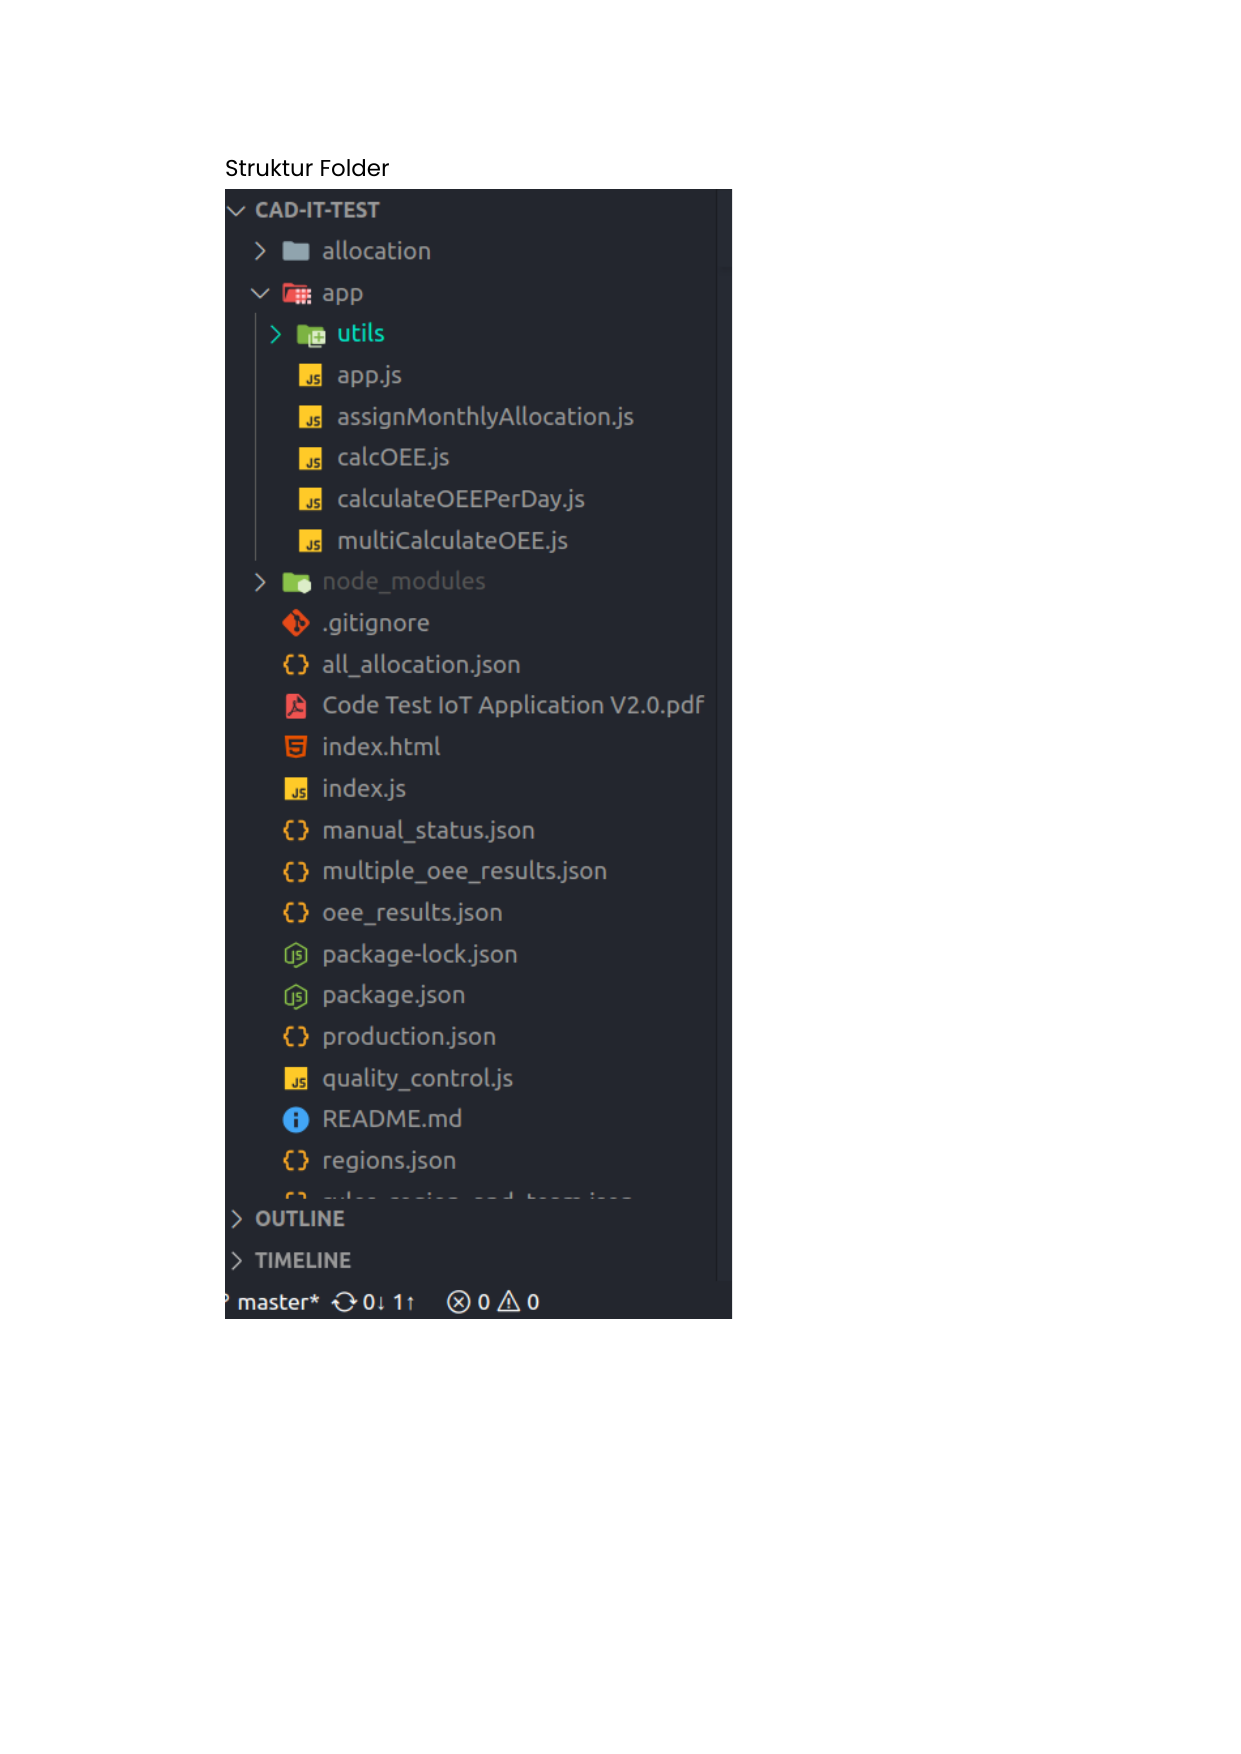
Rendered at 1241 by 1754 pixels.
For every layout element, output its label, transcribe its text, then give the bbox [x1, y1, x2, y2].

picture [225, 189, 733, 1319]
text Struktur Folder [225, 150, 1090, 184]
